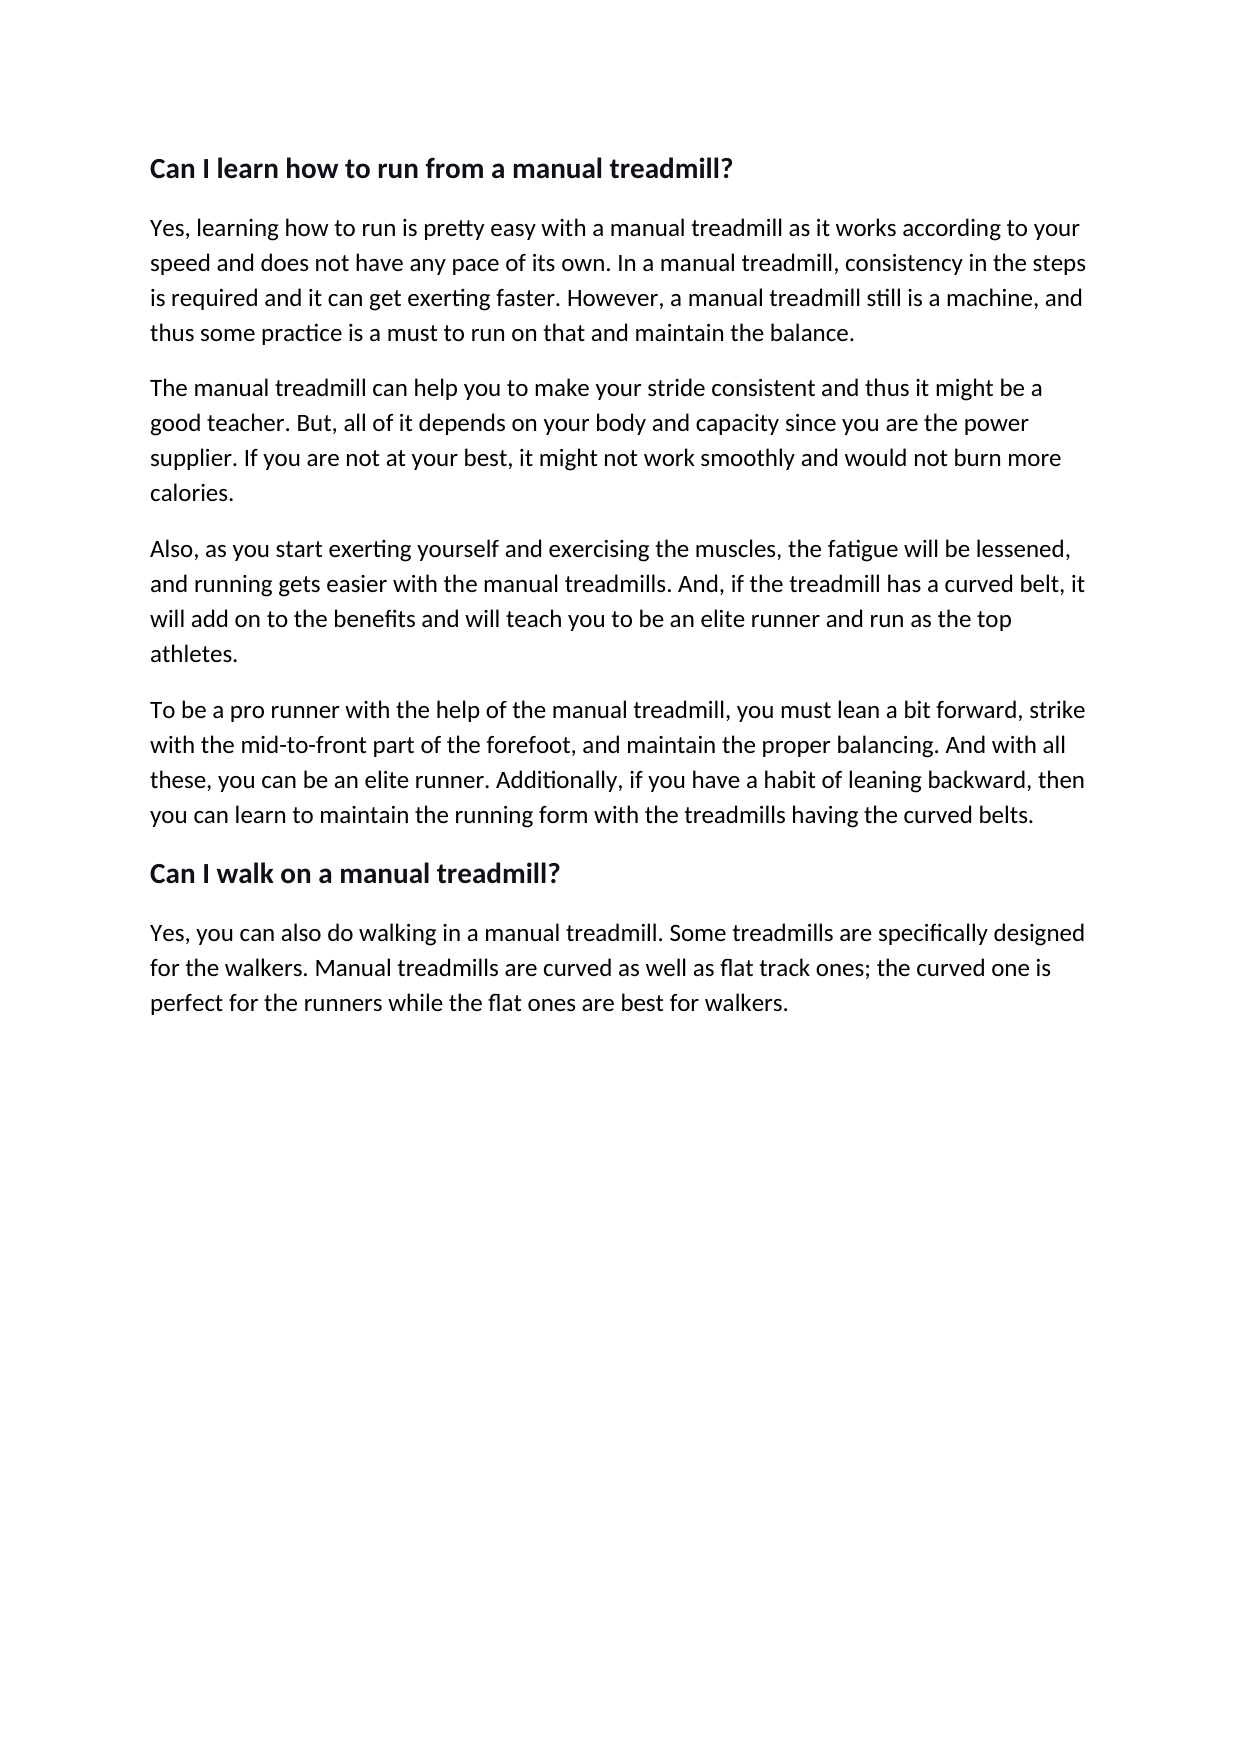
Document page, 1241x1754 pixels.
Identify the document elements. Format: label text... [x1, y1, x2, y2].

text Yes, learning how to run is pretty easy with a manual treadmill as it works according to your speed and does not have any pace of its own. In a manual treadmill, consistency in the steps is required and it can get exerting faster. However, a manual treadmill still is a machine, and thus some practice is a must to run on that and maintain the balance. [150, 212, 1090, 347]
text The manual treadmill can help you to make your stride consistent and thus it might be a good teacher. But, all of it depends on your body and capacity since you are the power supplier. If you are not at your best, it might not work smoothly and would not burn more calories. [150, 373, 1090, 508]
text Can I walk on a manual treadmill? [150, 855, 1090, 891]
text Also, as you start exerting yourself and exercising the muscles, the fatigue will be lessened, and running gets easier with the manual treadmills. And, if the treadmill has a curved belt, it will add on to the benefits and will teach you to be an elite runner and run as the top athletes. [150, 533, 1090, 669]
text Yes, you can also do walking in a manual treadmill. Some treadmills are specifically designed for the walkers. Manual treadmills are curved as well as flat track ones; the curved one is perfect for the runners while the flat ones are best for walkers. [150, 917, 1090, 1017]
text To be a pro runner with the help of the manual treadmill, you must lean a bit forward, strike with the mid-to-front part of the forefoot, and maintain the proper balancing. And with all these, you can be an elite runner. Additionally, if you have a habit of leaning backward, then you can learn to maintain the running form with the treadmills having the curved belts. [150, 694, 1090, 830]
text Can I learn how to run from a manual treadmill? [150, 150, 1090, 186]
